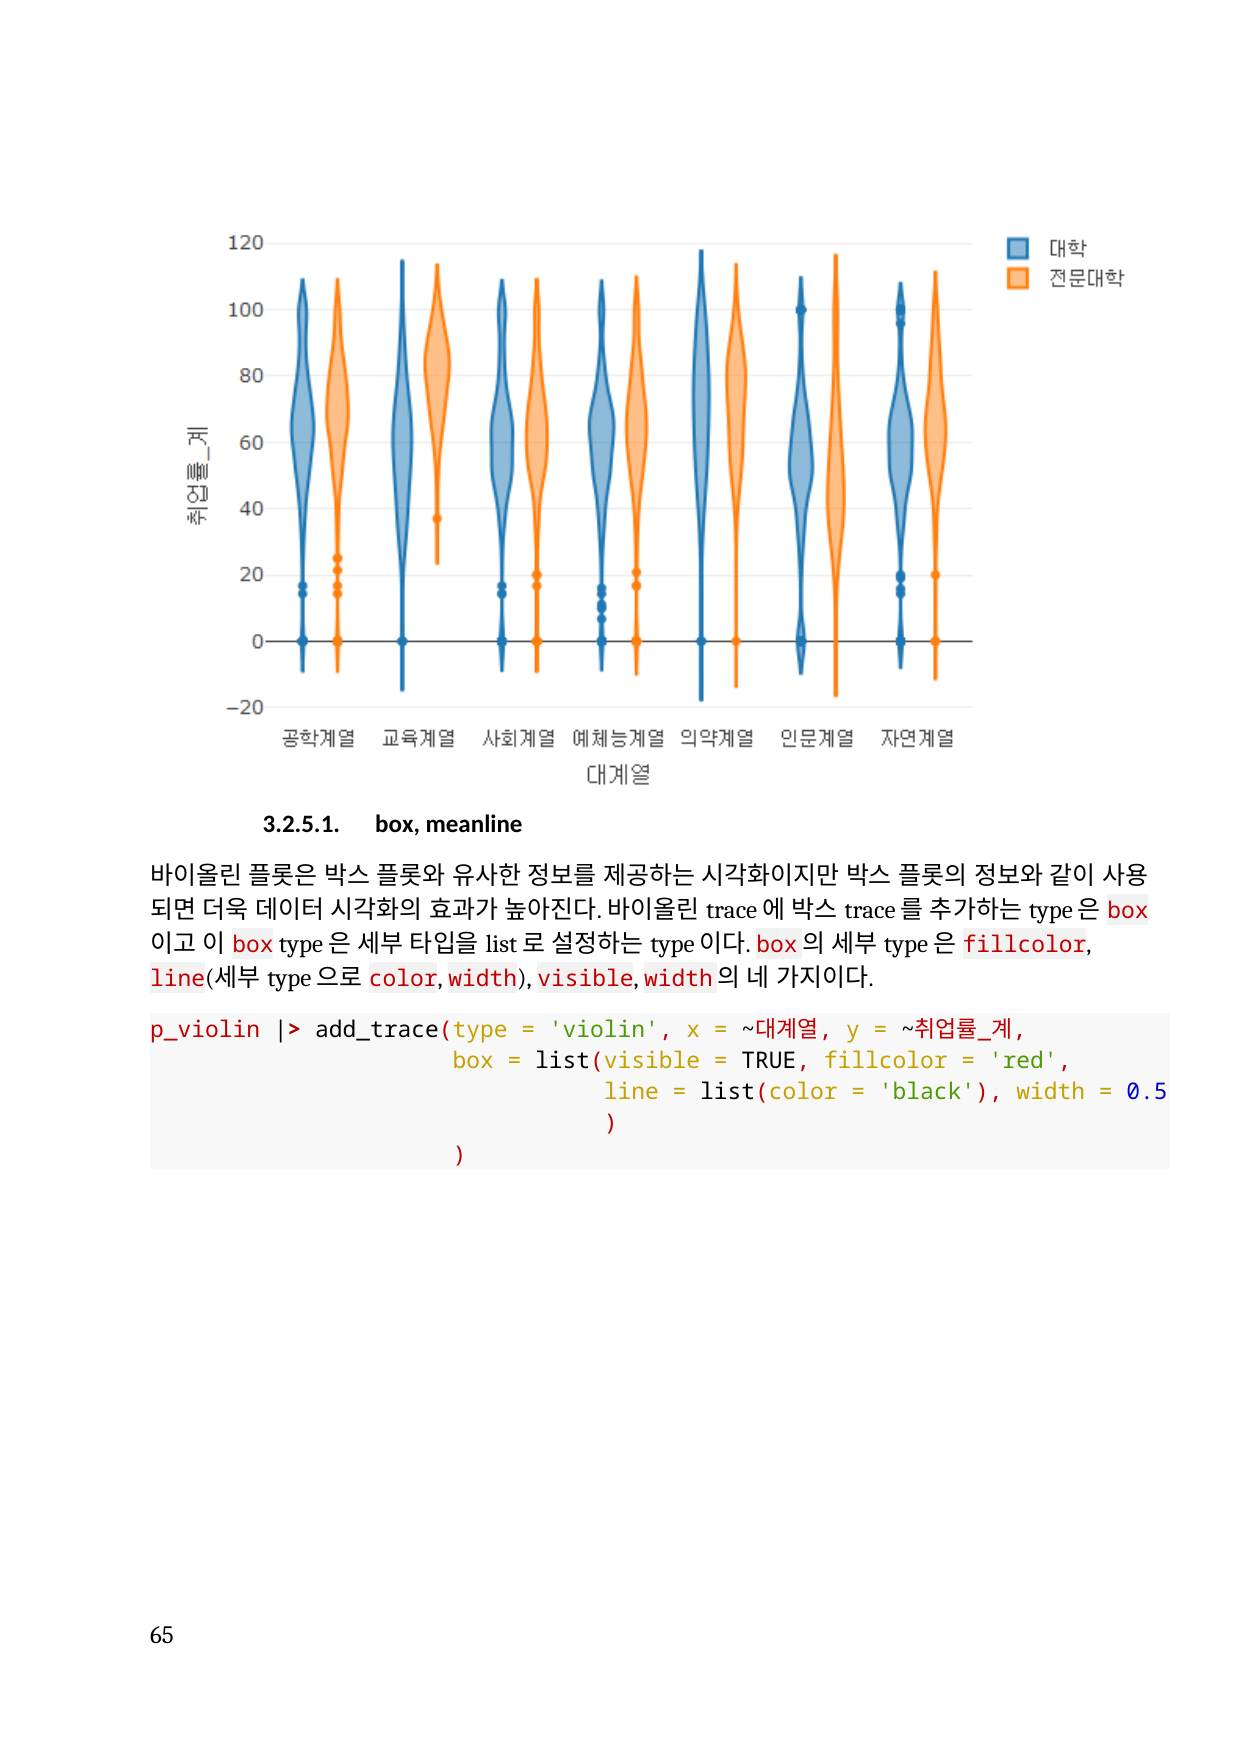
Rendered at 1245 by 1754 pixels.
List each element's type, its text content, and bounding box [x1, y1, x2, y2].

subtitle box, meanline [262, 808, 1170, 839]
picture [172, 187, 1148, 788]
text 바이올린 플롯은 박스 플롯와 유사한 정보를 제공하는 시각화이지만 박스 플롯의 정보와 같이 사용되면 더욱 데이터 시각화의 효과가 높아진다. 바이올린 trace에 박스 trace를 추가하는 type은 box이고 이 box type은 세부 타입을 list로 설정하는 type이다. box의 세부 type은 fillcolor, line(세부 type으로 color, width), visible, width의 네 가지이다. [150, 858, 1170, 994]
text p_violin |> add_trace(type = 'violin', x = ~대계열, y = ~취업률_계, box = list(visible = TRUE, fillcolor = 'red', line = list(color = 'black'), width = 0.5 ) ) [466, 1013, 1170, 1169]
